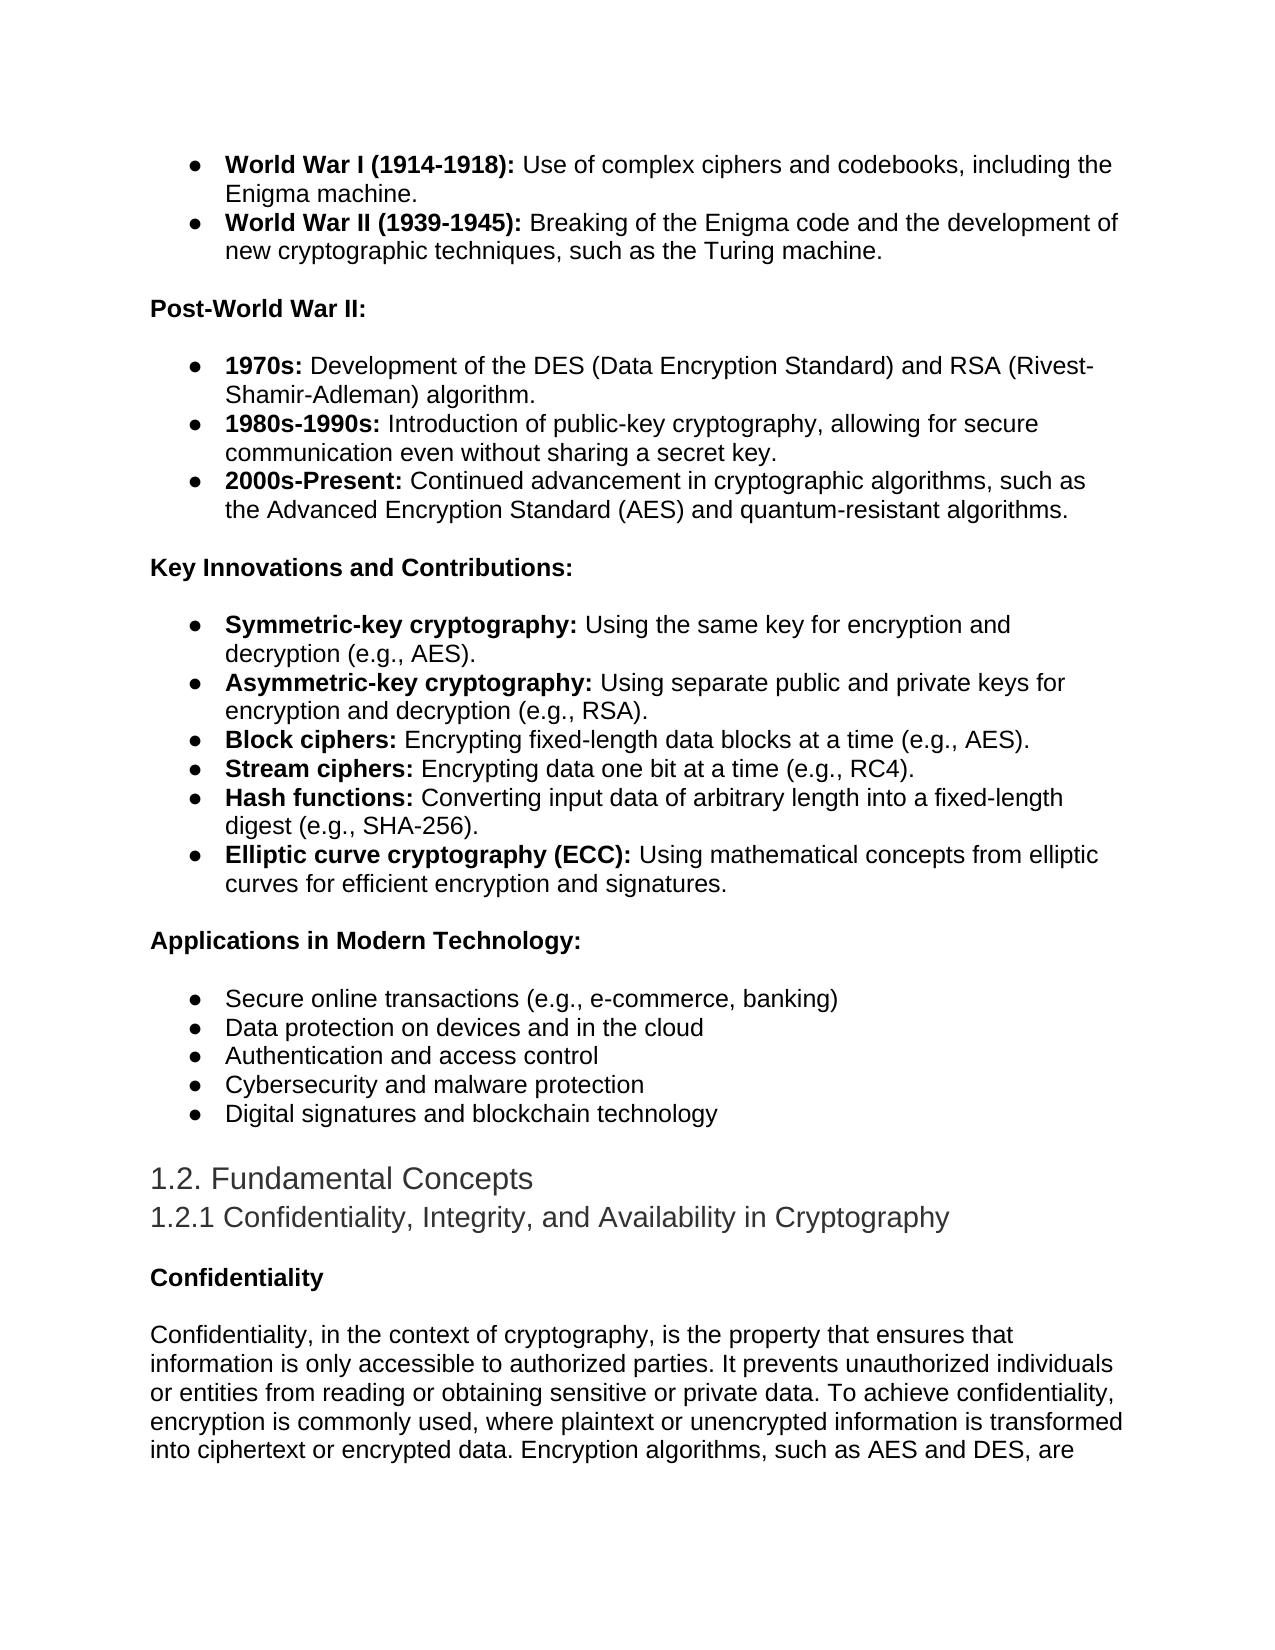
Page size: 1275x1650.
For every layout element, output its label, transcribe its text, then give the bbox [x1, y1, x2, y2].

list Elliptic curve cryptography (ECC): Using mathematical concepts from elliptic curves for efficient encryption and signatures. [187, 840, 1125, 897]
list Authentication and access control [187, 1041, 1125, 1070]
list Asymmetric-key cryptography: Using separate public and private keys for encryption and decryption (e.g., RSA). [187, 667, 1125, 725]
list 1980s-1990s: Introduction of public-key cryptography, allowing for secure communication even without sharing a secret key. [187, 409, 1125, 466]
list Hash functions: Converting input data of arbitrary length into a fixed-length digest (e.g., SHA-256). [187, 782, 1125, 840]
list Cybersecurity and malware protection [187, 1070, 1125, 1099]
list Block ciphers: Encrypting fixed-length data blocks at a time (e.g., AES). [187, 725, 1125, 754]
list World War I (1914-1918): Use of complex ciphers and codebooks, including the Enigma machine. [187, 150, 1125, 207]
list Stream ciphers: Encrypting data one bit at a time (e.g., RC4). [187, 754, 1125, 782]
list Data protection on devices and in the cloud [187, 1012, 1125, 1041]
subtitle 1.2.1 Confidentiality, Integrity, and Availability in Cryptography [150, 1201, 1125, 1234]
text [150, 1320, 1125, 1464]
text Confidentiality [150, 1263, 1125, 1292]
text Post-World War II: [150, 294, 1125, 322]
list 1970s: Development of the DES (Data Encryption Standard) and RSA (Rivest-Shamir-Adleman) algorithm. [187, 351, 1125, 409]
subtitle 1.2. Fundamental Concepts [150, 1160, 1125, 1196]
list 2000s-Present: Continued advancement in cryptographic algorithms, such as the Advanced Encryption Standard (AES) and quantum-resistant algorithms. [187, 466, 1125, 524]
text Key Innovations and Contributions: [150, 552, 1125, 581]
list World War II (1939-1945): Breaking of the Enigma code and the development of new cryptographic techniques, such as the Turing machine. [187, 207, 1125, 265]
list Secure online transactions (e.g., e-commerce, banking) [187, 984, 1125, 1012]
list Symmetric-key cryptography: Using the same key for encryption and decryption (e.g., AES). [187, 610, 1125, 667]
list Digital signatures and blockchain technology [187, 1099, 1125, 1127]
text Applications in Modern Technology: [150, 926, 1125, 955]
